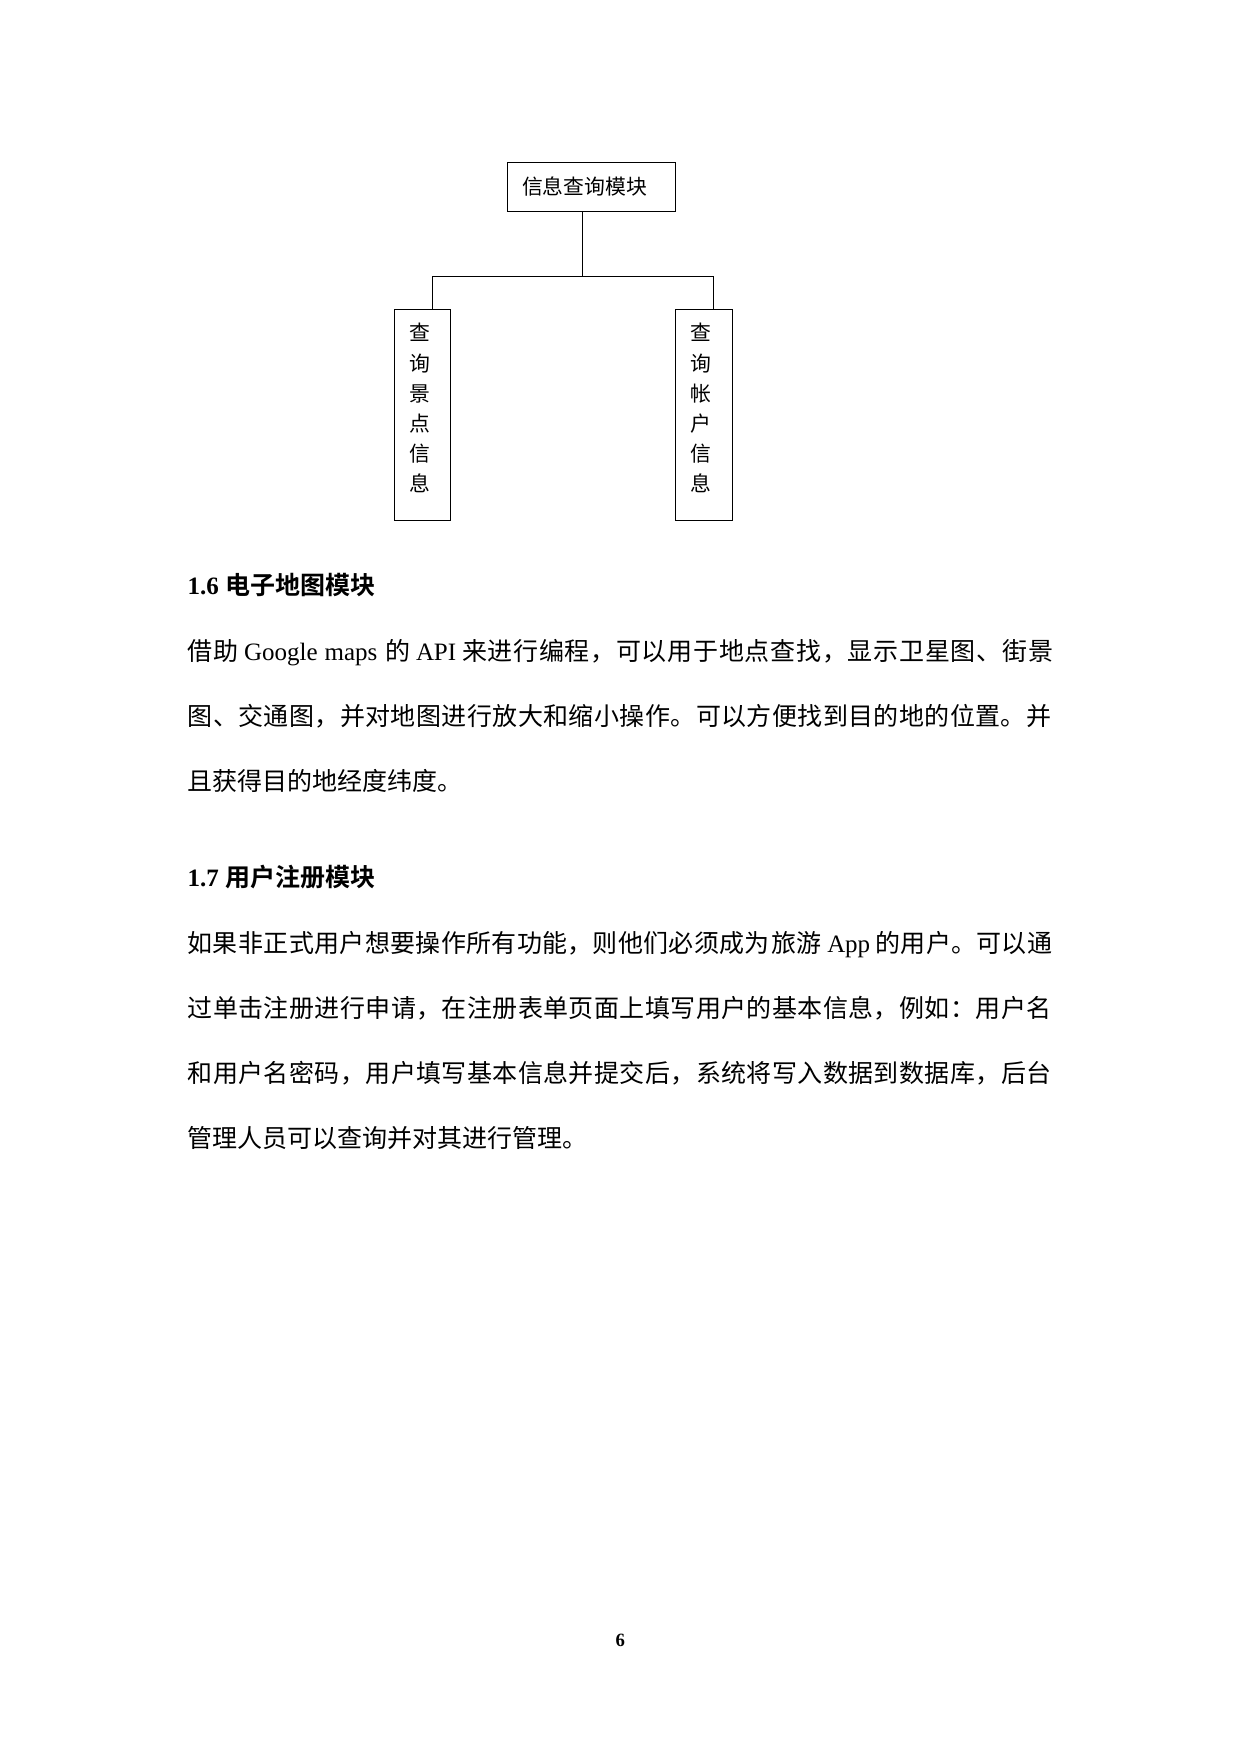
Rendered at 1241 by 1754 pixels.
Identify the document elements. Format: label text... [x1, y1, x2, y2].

text 1.6 电子地图模块 [187, 552, 1053, 617]
text 如果非正式用户想要操作所有功能，则他们必须成为旅游App的用户。可以通过单击注册进行申请，在注册表单页面上填写用户的基本信息，例如：用户名和用户名密码，用户填写基本信息并提交后，系统将写入数据到数据库，后台管理人员可以查询并对其进行管理。 [187, 909, 1053, 1169]
text 1.7 用户注册模块 [187, 844, 1053, 909]
text 借助Google maps 的API来进行编程，可以用于地点查找，显示卫星图、街景图、交通图，并对地图进行放大和缩小操作。可以方便找到目的地的位置。并且获得目的地经度纬度。 [187, 617, 1053, 812]
